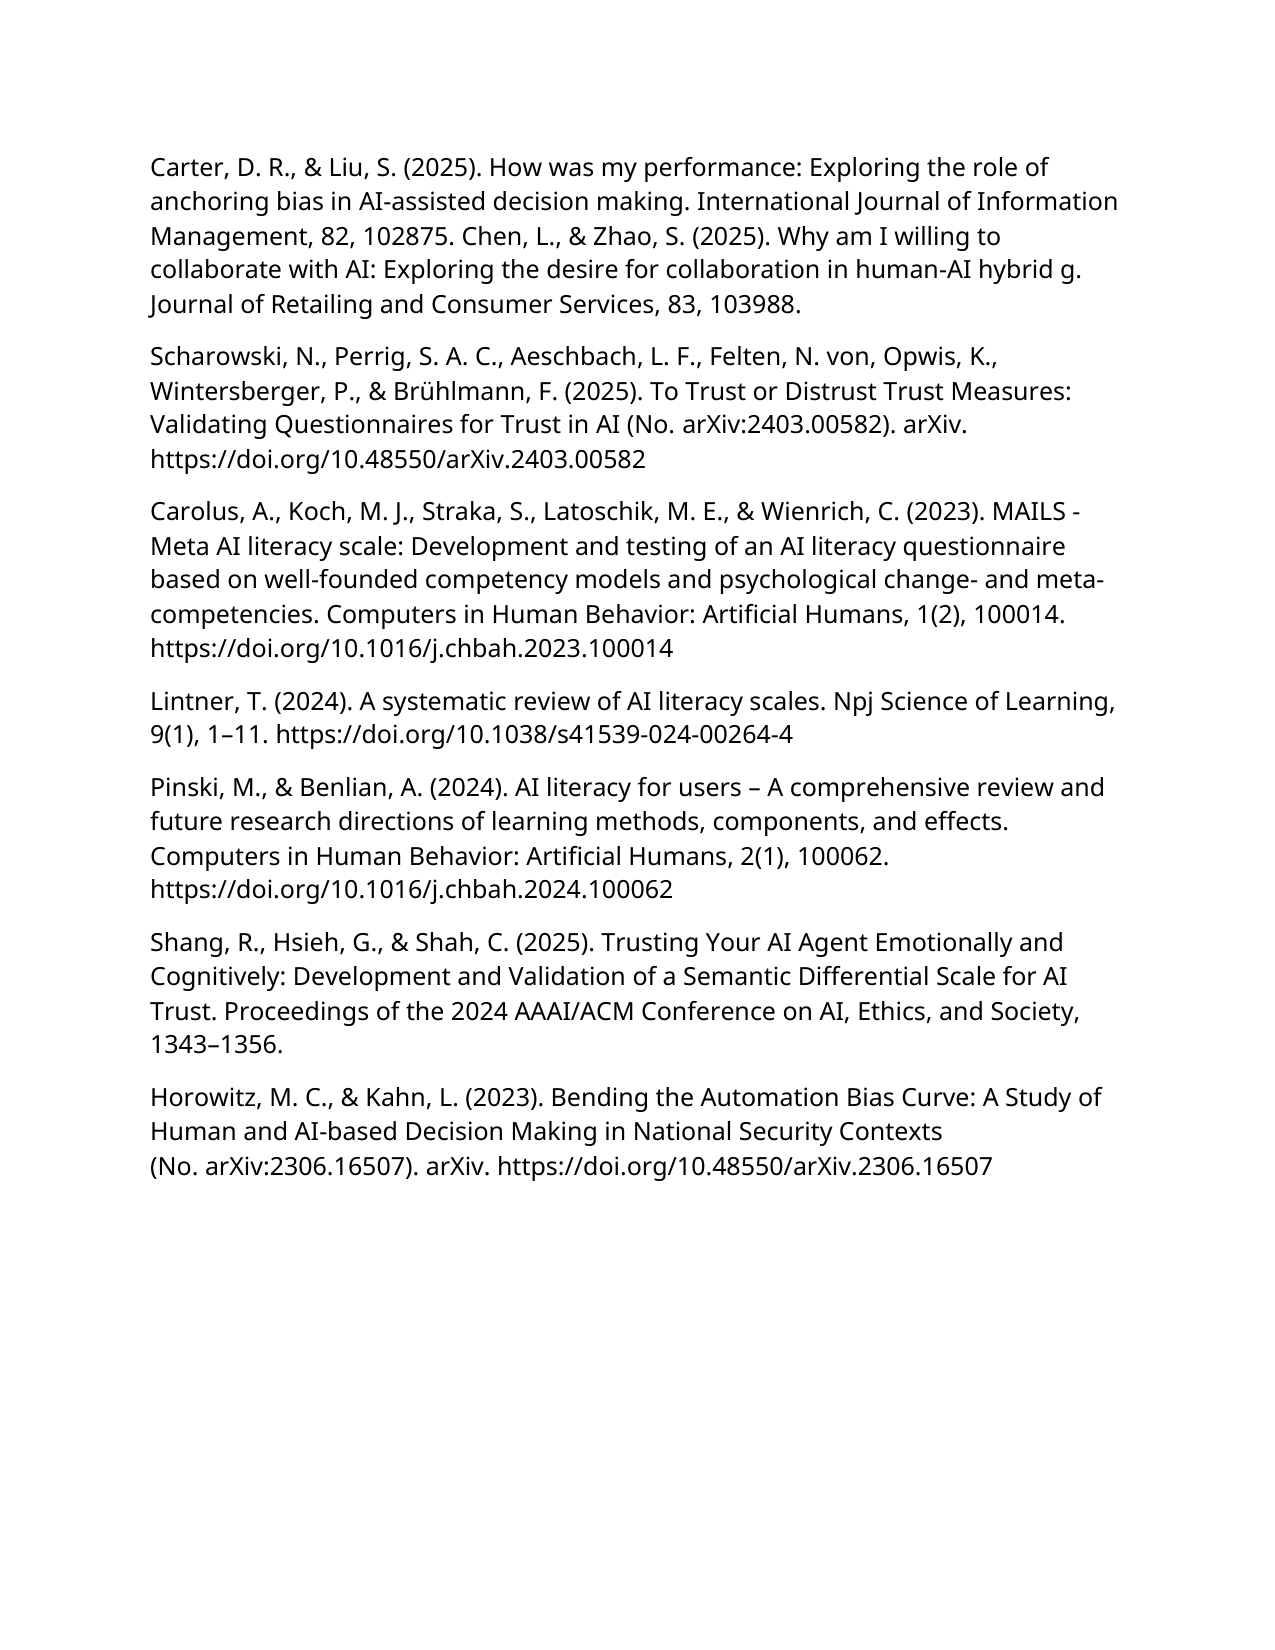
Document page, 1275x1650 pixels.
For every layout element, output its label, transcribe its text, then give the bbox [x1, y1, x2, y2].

text Pinski, M., & Benlian, A. (2024). AI literacy for users – A comprehensive review and future research directions of learning methods, components, and effects. Computers in Human Behavior: Artificial Humans, 2(1), 100062. https://doi.org/10.1016/j.chbah.2024.100062 [150, 770, 1125, 906]
text Scharowski, N., Perrig, S. A. C., Aeschbach, L. F., Felten, N. von, Opwis, K., Wintersberger, P., & Brühlmann, F. (2025). To Trust or Distrust Trust Measures: Validating Questionnaires for Trust in AI (No. arXiv:2403.00582). arXiv. https://doi.org/10.48550/arXiv.2403.00582 [150, 339, 1125, 475]
text Shang, R., Hsieh, G., & Shah, C. (2025). Trusting Your AI Agent Emotionally and Cognitively: Development and Validation of a Semantic Differential Scale for AI Trust. Proceedings of the 2024 AAAI/ACM Conference on AI, Ethics, and Society, 1343–1356. [150, 925, 1125, 1061]
text Carolus, A., Koch, M. J., Straka, S., Latoschik, M. E., & Wienrich, C. (2023). MAILS - Meta AI literacy scale: Development and testing of an AI literacy questionnaire based on well-founded competency models and psychological change- and meta-competencies. Computers in Human Behavior: Artificial Humans, 1(2), 100014. https://doi.org/10.1016/j.chbah.2023.100014 [150, 494, 1125, 664]
text Carter, D. R., & Liu, S. (2025). How was my performance: Exploring the role of anchoring bias in AI-assisted decision making. International Journal of Information Management, 82, 102875. Chen, L., & Zhao, S. (2025). Why am I willing to collaborate with AI: Exploring the desire for collaboration in human-AI hybrid g. Journal of Retailing and Consumer Services, 83, 103988. [150, 150, 1125, 320]
text Horowitz, M. C., & Kahn, L. (2023). Bending the Automation Bias Curve: A Study of Human and AI-based Decision Making in National Security Contexts (No. arXiv:2306.16507). arXiv. https://doi.org/10.48550/arXiv.2306.16507 [150, 1080, 1125, 1182]
text Lintner, T. (2024). A systematic review of AI literacy scales. Npj Science of Learning, 9(1), 1–11. https://doi.org/10.1038/s41539-024-00264-4 [150, 683, 1125, 751]
